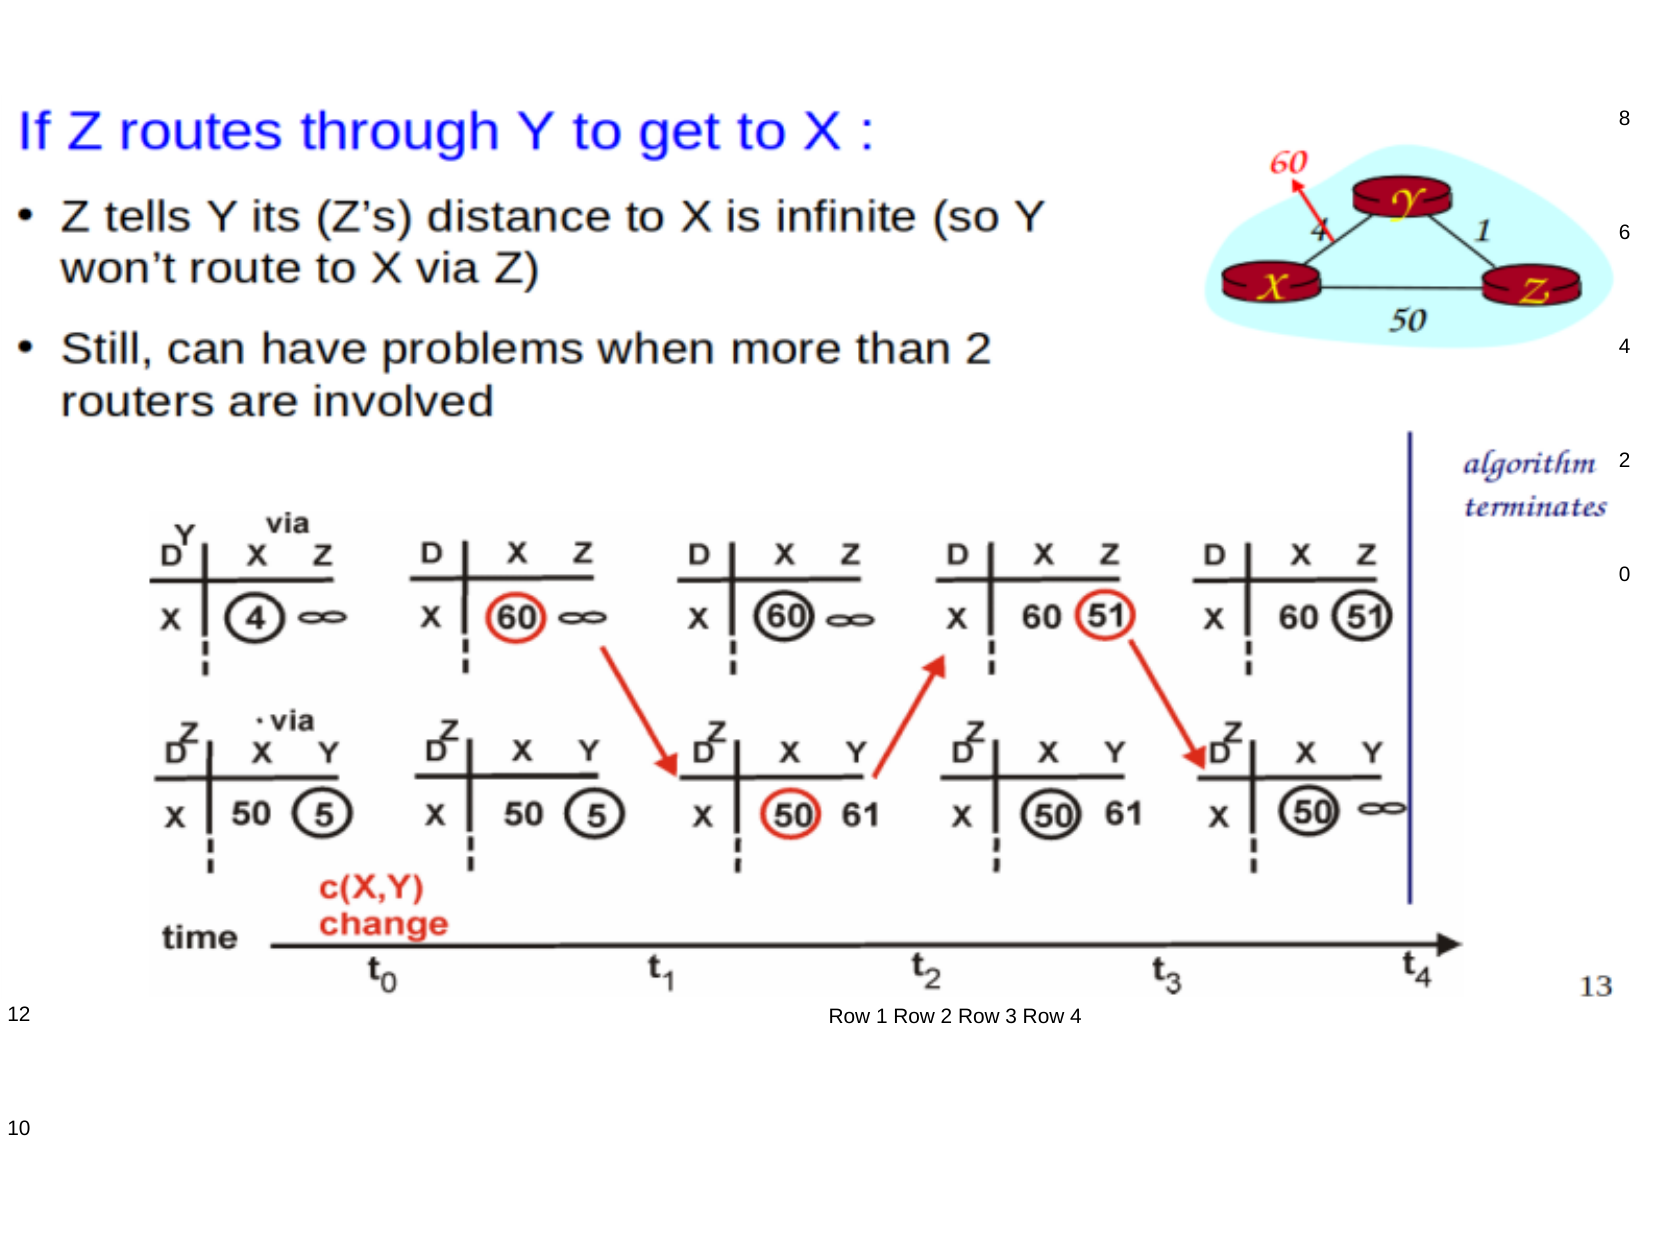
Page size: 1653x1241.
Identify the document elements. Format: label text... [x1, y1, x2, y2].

text 6 [1616, 220, 1650, 244]
text 12 [7, 999, 828, 1026]
text 4 [1616, 334, 1650, 358]
text 2 [1616, 448, 1650, 472]
picture [0, 95, 1616, 999]
text 8 [1616, 106, 1650, 129]
text Row 1 Row 2 Row 3 Row 4 [828, 588, 1650, 1028]
text 10 [7, 1116, 828, 1140]
text 0 [1616, 562, 1650, 586]
